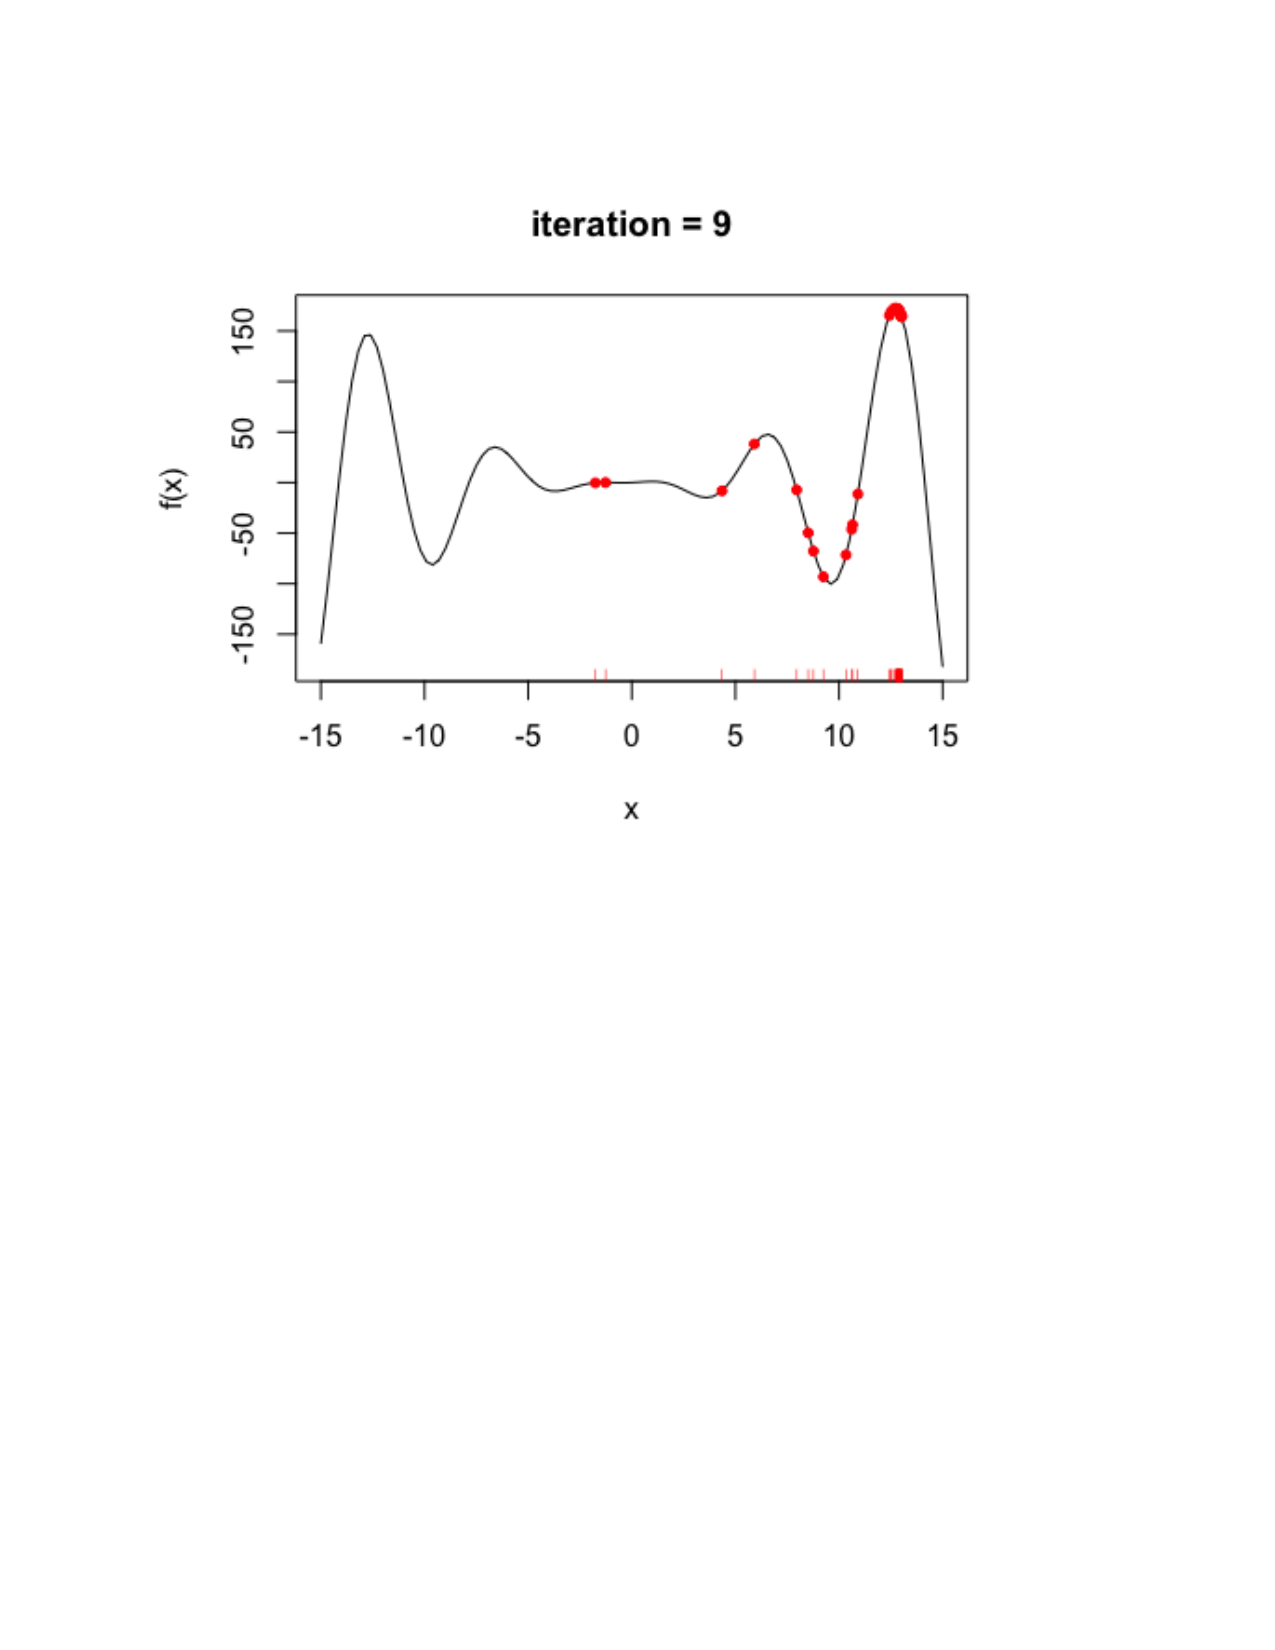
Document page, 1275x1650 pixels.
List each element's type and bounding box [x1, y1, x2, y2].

picture [150, 150, 1043, 864]
